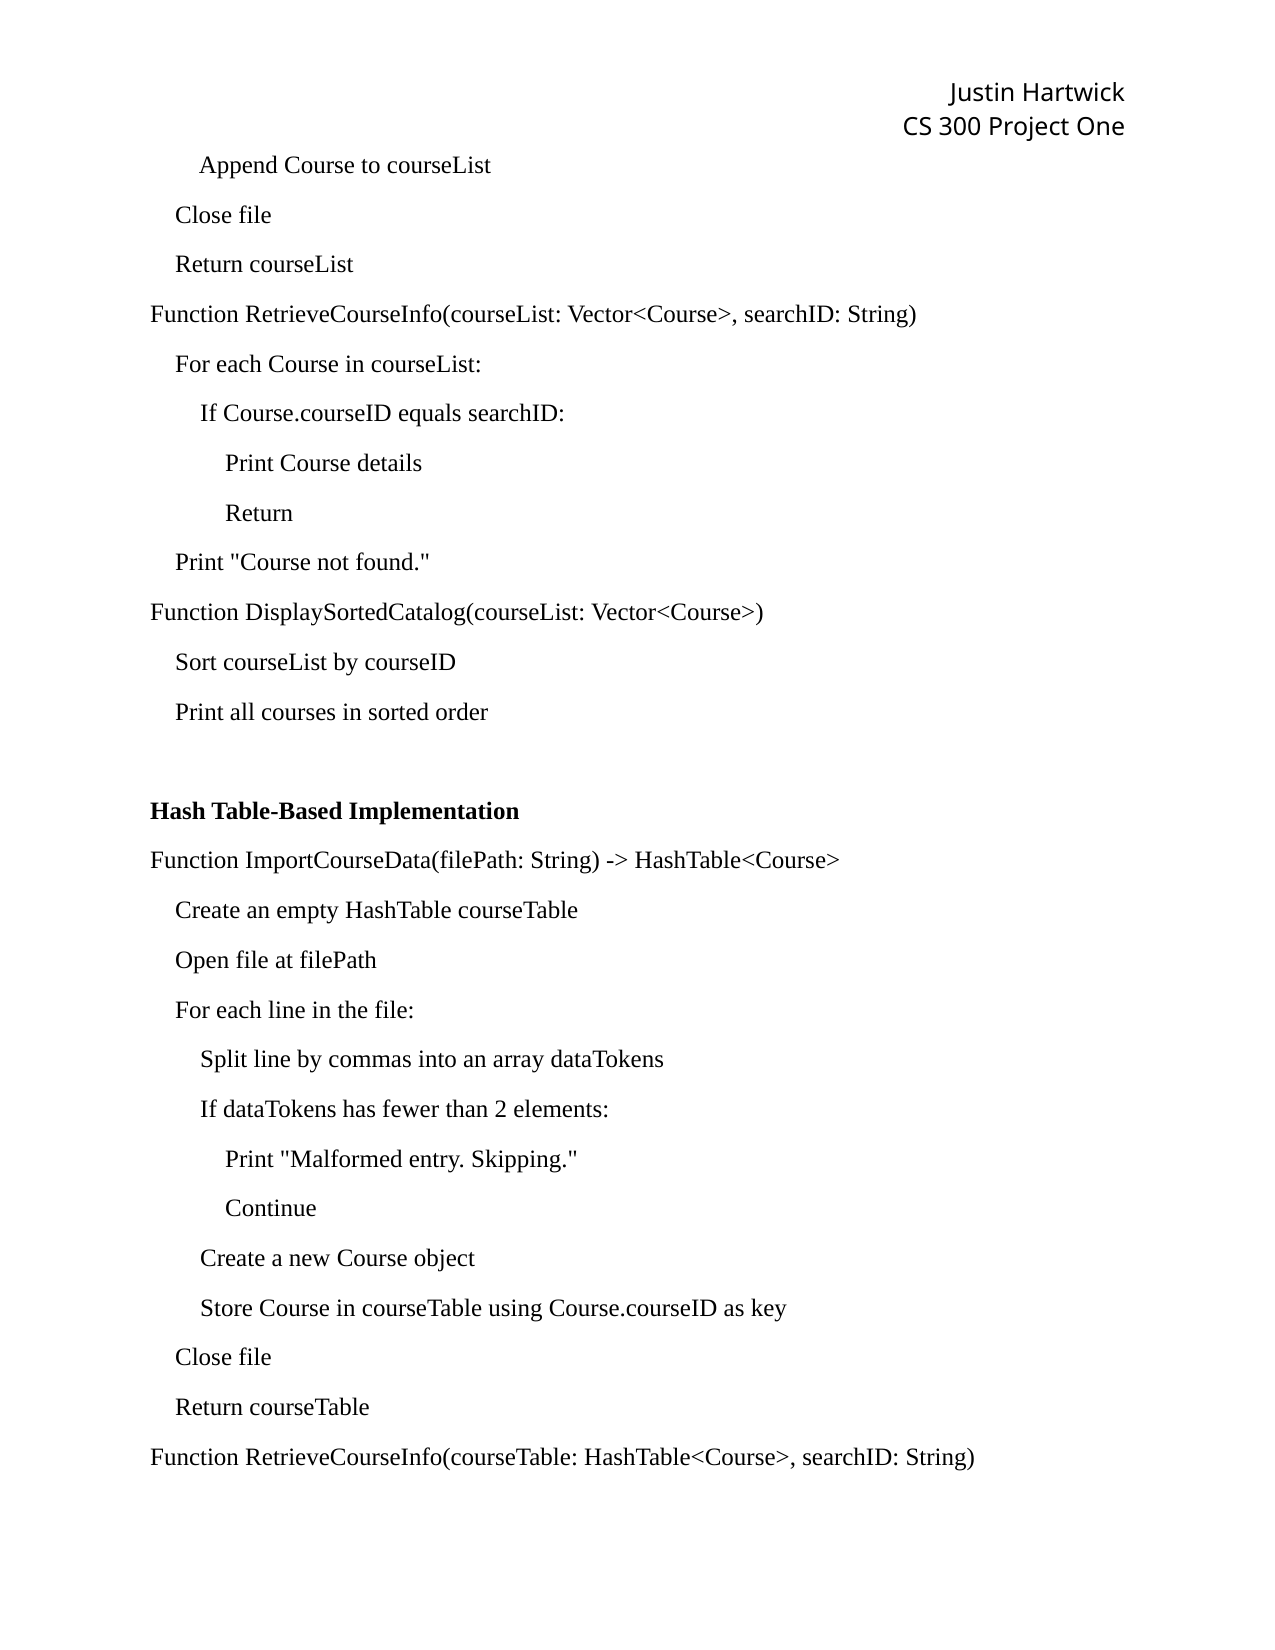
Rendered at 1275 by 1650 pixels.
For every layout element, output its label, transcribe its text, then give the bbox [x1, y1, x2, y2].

text If dataTokens has fewer than 2 elements: [150, 1094, 1125, 1123]
text If Course.courseID equals searchID: [150, 398, 1125, 427]
text Create an empty HashTable courseTable [150, 895, 1125, 924]
text Return courseTable [150, 1392, 1125, 1421]
text Return [150, 498, 1125, 527]
text Close file [150, 200, 1125, 228]
text Close file [150, 1342, 1125, 1371]
text Print Course details [150, 448, 1125, 477]
text Print "Malformed entry. Skipping." [150, 1144, 1125, 1172]
text Print "Course not found." [150, 547, 1125, 576]
text Return courseList [150, 249, 1125, 278]
text Function DisplaySortedCatalog(courseList: Vector<Course>) [150, 597, 1125, 626]
text Print all courses in sorted order [150, 697, 1125, 725]
text Function RetrieveCourseInfo(courseTable: HashTable<Course>, searchID: String) [150, 1442, 1125, 1471]
text For each Course in courseList: [150, 349, 1125, 377]
text Create a new Course object [150, 1243, 1125, 1272]
text Store Course in courseTable using Course.courseID as key [150, 1293, 1125, 1322]
text Sort courseList by courseID [150, 647, 1125, 676]
text Append Course to courseList [150, 150, 1125, 179]
text For each line in the file: [150, 995, 1125, 1023]
text Open file at filePath [150, 945, 1125, 974]
text Function ImportCourseData(filePath: String) -> HashTable<Course> [150, 846, 1125, 874]
text Hash Table-Based Implementation [150, 796, 1125, 825]
text Continue [150, 1193, 1125, 1222]
text Function RetrieveCourseInfo(courseList: Vector<Course>, searchID: String) [150, 299, 1125, 328]
text Split line by commas into an array dataTokens [150, 1044, 1125, 1073]
